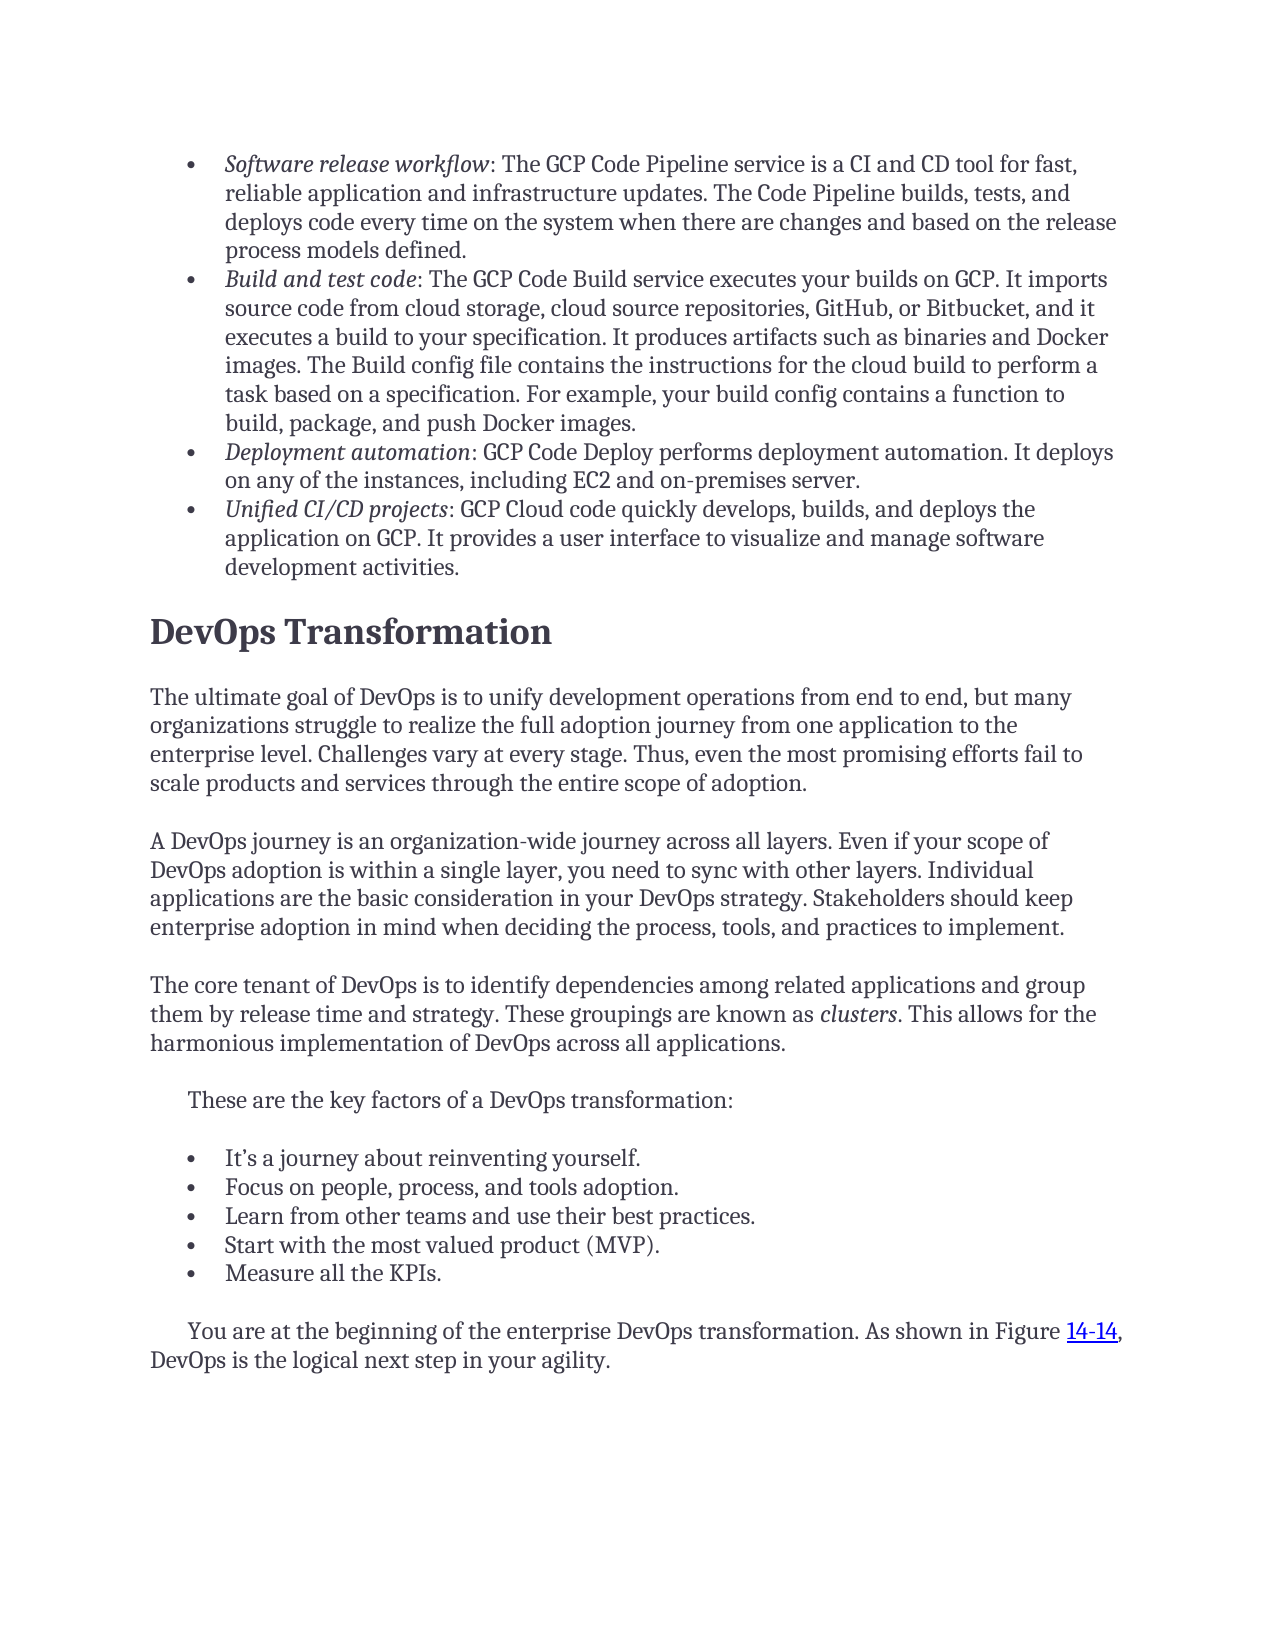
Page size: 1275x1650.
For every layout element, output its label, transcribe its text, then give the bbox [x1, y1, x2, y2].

list Focus on people, process, and tools adoption. [187, 1173, 1125, 1202]
text These are the key factors of a DevOps transformation: [150, 1086, 1125, 1115]
list Unified CI/CD projects: GCP Cloud code quickly develops, builds, and deploys the application on GCP. It provides a user interface to visualize and manage software development activities. [187, 495, 1125, 581]
list Measure all the KPIs. [187, 1259, 1125, 1288]
text You are at the beginning of the enterprise DevOps transformation. As shown in Figure 14-14, DevOps is the logical next step in your agility. [150, 1317, 1125, 1375]
text A DevOps journey is an organization-wide journey across all layers. Even if your scope of DevOps adoption is within a single layer, you need to sync with other layers. Individual applications are the basic consideration in your DevOps strategy. Stakeholders should keep enterprise adoption in mind when deciding the process, tools, and practices to implement. [150, 827, 1125, 942]
list Learn from other teams and use their best practices. [187, 1202, 1125, 1231]
list Software release workflow: The GCP Code Pipeline service is a CI and CD tool for fast, reliable application and infrastructure updates. The Code Pipeline builds, tests, and deploys code every time on the system when there are changes and based on the release process models defined. [187, 150, 1125, 265]
text The ultimate goal of DevOps is to unify development operations from end to end, but many organizations struggle to realize the full adoption journey from one application to the enterprise level. Challenges vary at every stage. Thus, even the most promising efforts fail to scale products and services through the entire scope of adoption. [150, 683, 1125, 798]
list Start with the most valued product (MVP). [187, 1231, 1125, 1259]
list Build and test code: The GCP Code Build service executes your builds on GCP. It imports source code from cloud storage, cloud source repositories, GitHub, or Bitbucket, and it executes a build to your specification. It produces artifacts such as binaries and Docker images. The Build config file contains the instructions for the cloud build to perform a task based on a specification. For example, your build config contains a function to build, package, and push Docker images. [187, 265, 1125, 437]
list It’s a journey about reinventing yourself. [187, 1144, 1125, 1173]
text DevOps Transformation [150, 610, 1125, 653]
text The core tenant of DevOps is to identify dependencies among related applications and group them by release time and strategy. These groupings are known as clusters. This allows for the harmonious implementation of DevOps across all applications. [150, 971, 1125, 1057]
list Deployment automation: GCP Code Deploy performs deployment automation. It deploys on any of the instances, including EC2 and on-premises server. [187, 437, 1125, 495]
